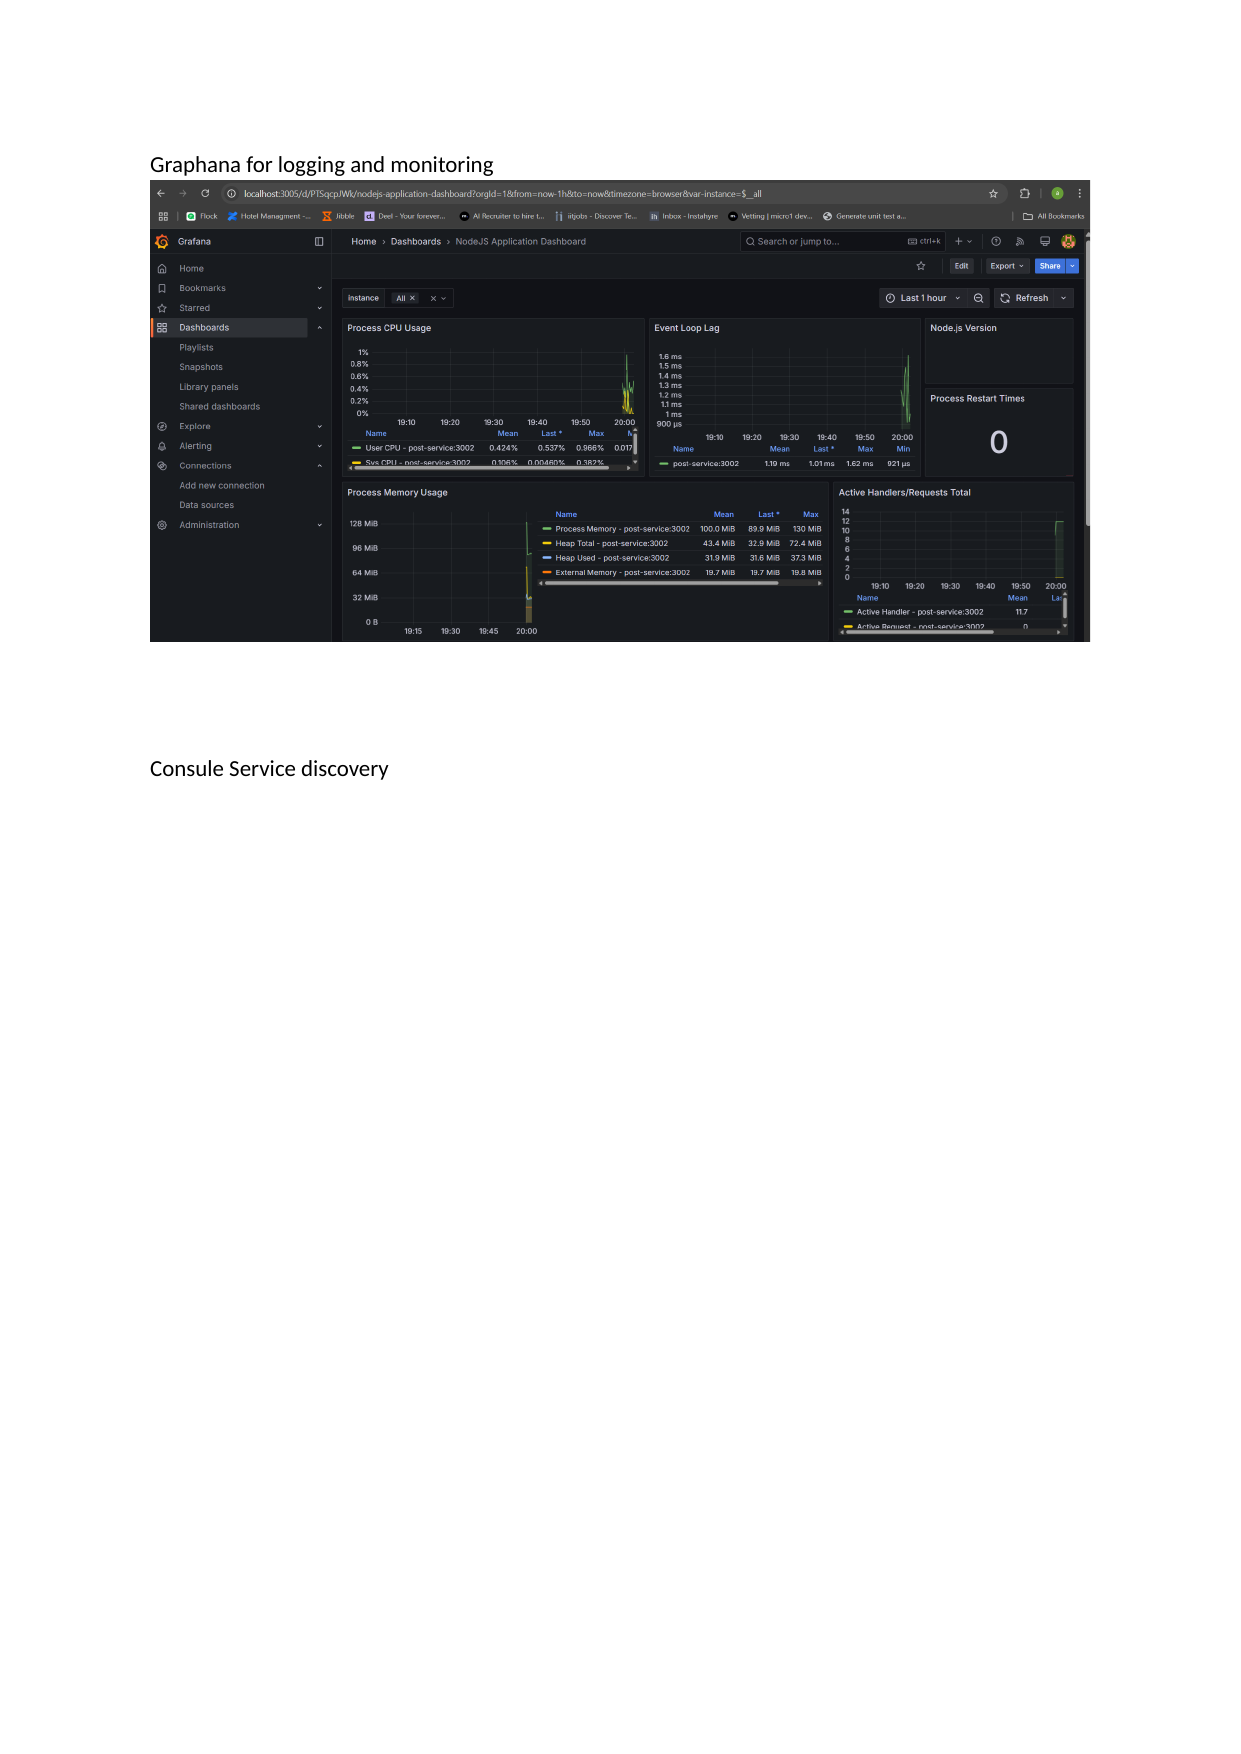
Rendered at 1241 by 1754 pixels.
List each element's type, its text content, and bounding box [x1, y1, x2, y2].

text Consule Service discovery [150, 754, 1090, 782]
text Graphana for logging and monitoring [150, 150, 1090, 180]
picture [150, 180, 1091, 642]
